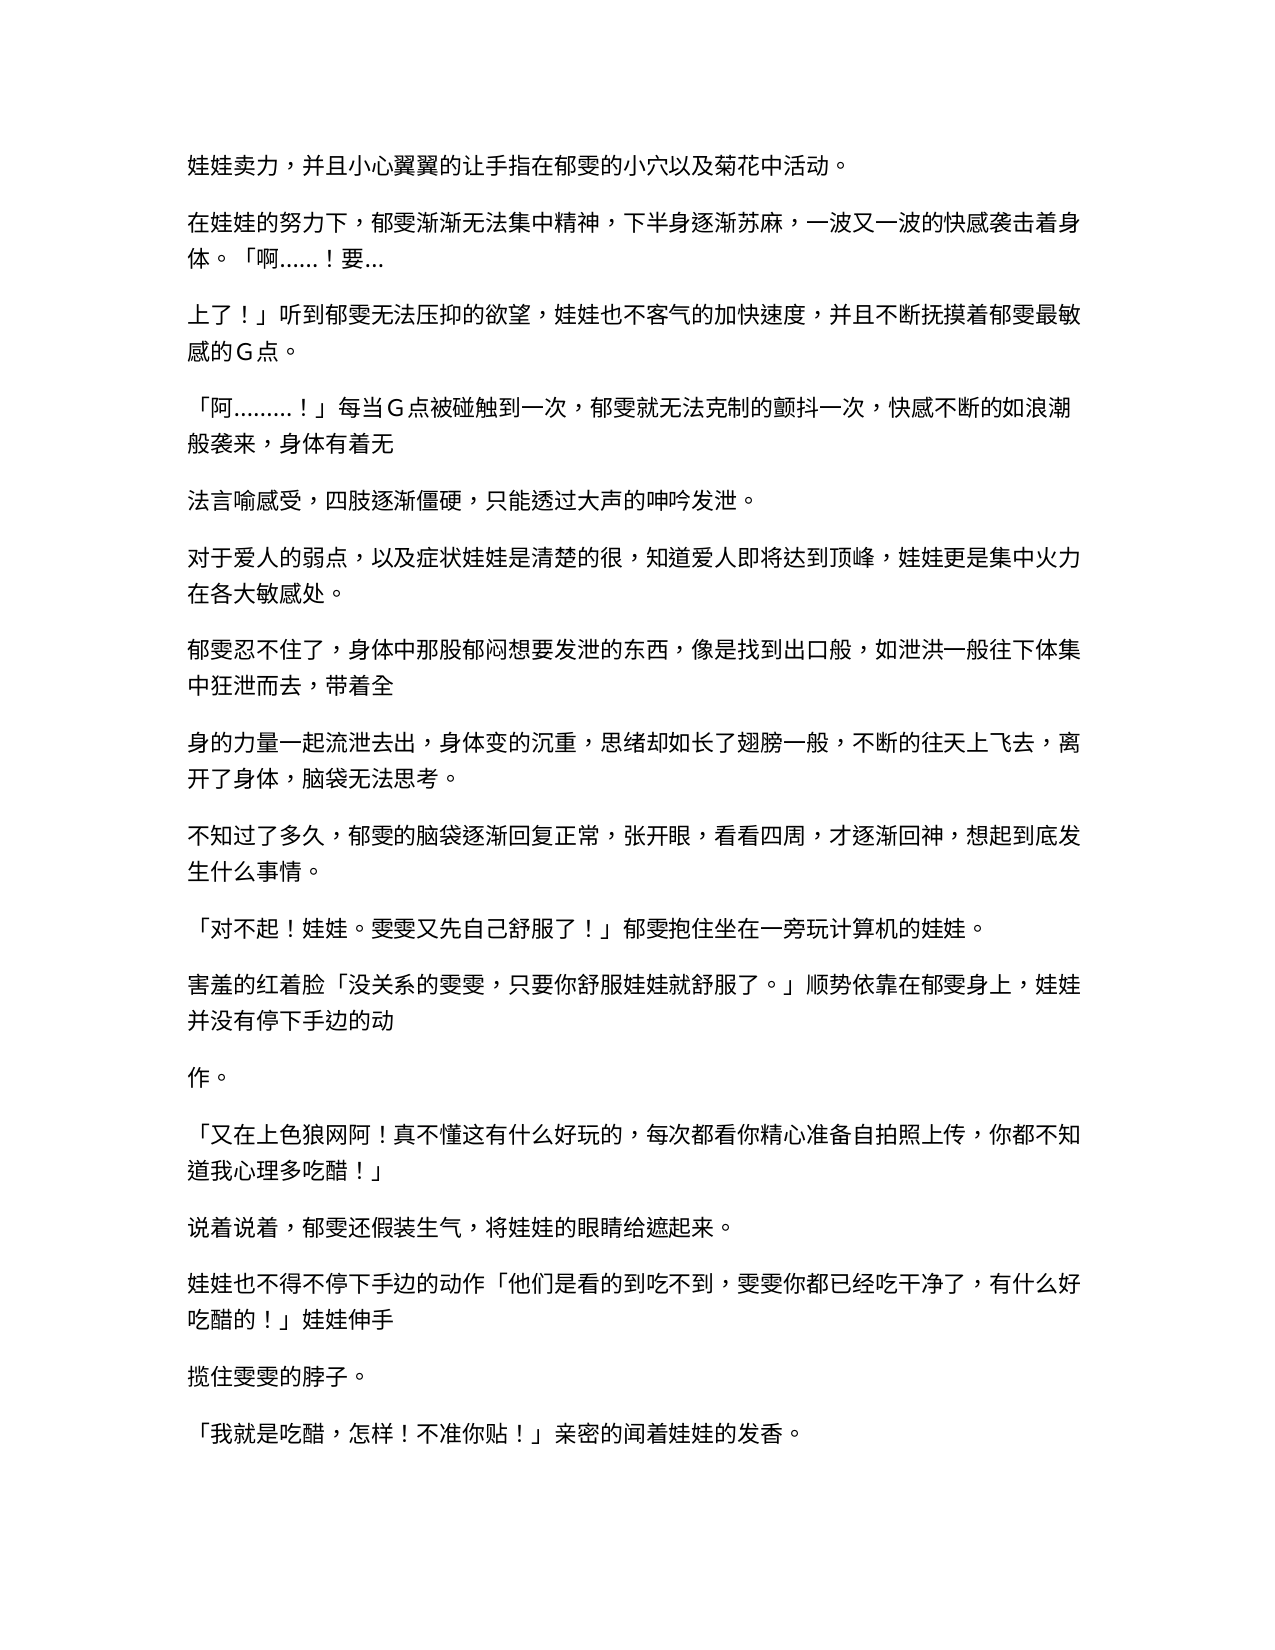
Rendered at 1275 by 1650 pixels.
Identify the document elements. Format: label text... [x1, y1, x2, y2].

text 上了！」听到郁雯无法压抑的欲望，娃娃也不客气的加快速度，并且不断抚摸着郁雯最敏感的Ｇ点。 [187, 299, 1087, 367]
text 对于爱人的弱点，以及症状娃娃是清楚的很，知道爱人即将达到顶峰，娃娃更是集中火力在各大敏感处。 [187, 542, 1087, 609]
text 害羞的红着脸「没关系的雯雯，只要你舒服娃娃就舒服了。」顺势依靠在郁雯身上，娃娃并没有停下手边的动 [187, 969, 1087, 1036]
text 「我就是吃醋，怎样！不准你贴！」亲密的闻着娃娃的发香。 [187, 1418, 1087, 1449]
text 在娃娃的努力下，郁雯渐渐无法集中精神，下半身逐渐苏麻，一波又一波的快感袭击着身体。「啊……！要… [187, 207, 1087, 274]
text 「又在上色狼网阿！真不懂这有什么好玩的，每次都看你精心准备自拍照上传，你都不知道我心理多吃醋！」 [187, 1119, 1087, 1186]
text 娃娃也不得不停下手边的动作「他们是看的到吃不到，雯雯你都已经吃干净了，有什么好吃醋的！」娃娃伸手 [187, 1268, 1087, 1335]
text 不知过了多久，郁雯的脑袋逐渐回复正常，张开眼，看看四周，才逐渐回神，想起到底发生什么事情。 [187, 820, 1087, 887]
text 郁雯忍不住了，身体中那股郁闷想要发泄的东西，像是找到出口般，如泄洪一般往下体集中狂泄而去，带着全 [187, 634, 1087, 702]
text 作。 [187, 1062, 1087, 1093]
text 「阿………！」每当Ｇ点被碰触到一次，郁雯就无法克制的颤抖一次，快感不断的如浪潮般袭来，身体有着无 [187, 392, 1087, 459]
text 「对不起！娃娃。雯雯又先自己舒服了！」郁雯抱住坐在一旁玩计算机的娃娃。 [187, 912, 1087, 944]
text 法言喻感受，四肢逐渐僵硬，只能透过大声的呻吟发泄。 [187, 485, 1087, 516]
text 身的力量一起流泄去出，身体变的沉重，思绪却如长了翅膀一般，不断的往天上飞去，离开了身体，脑袋无法思考。 [187, 727, 1087, 794]
text 揽住雯雯的脖子。 [187, 1361, 1087, 1392]
text 说着说着，郁雯还假装生气，将娃娃的眼睛给遮起来。 [187, 1211, 1087, 1243]
text 娃娃卖力，并且小心翼翼的让手指在郁雯的小穴以及菊花中活动。 [187, 150, 1087, 181]
